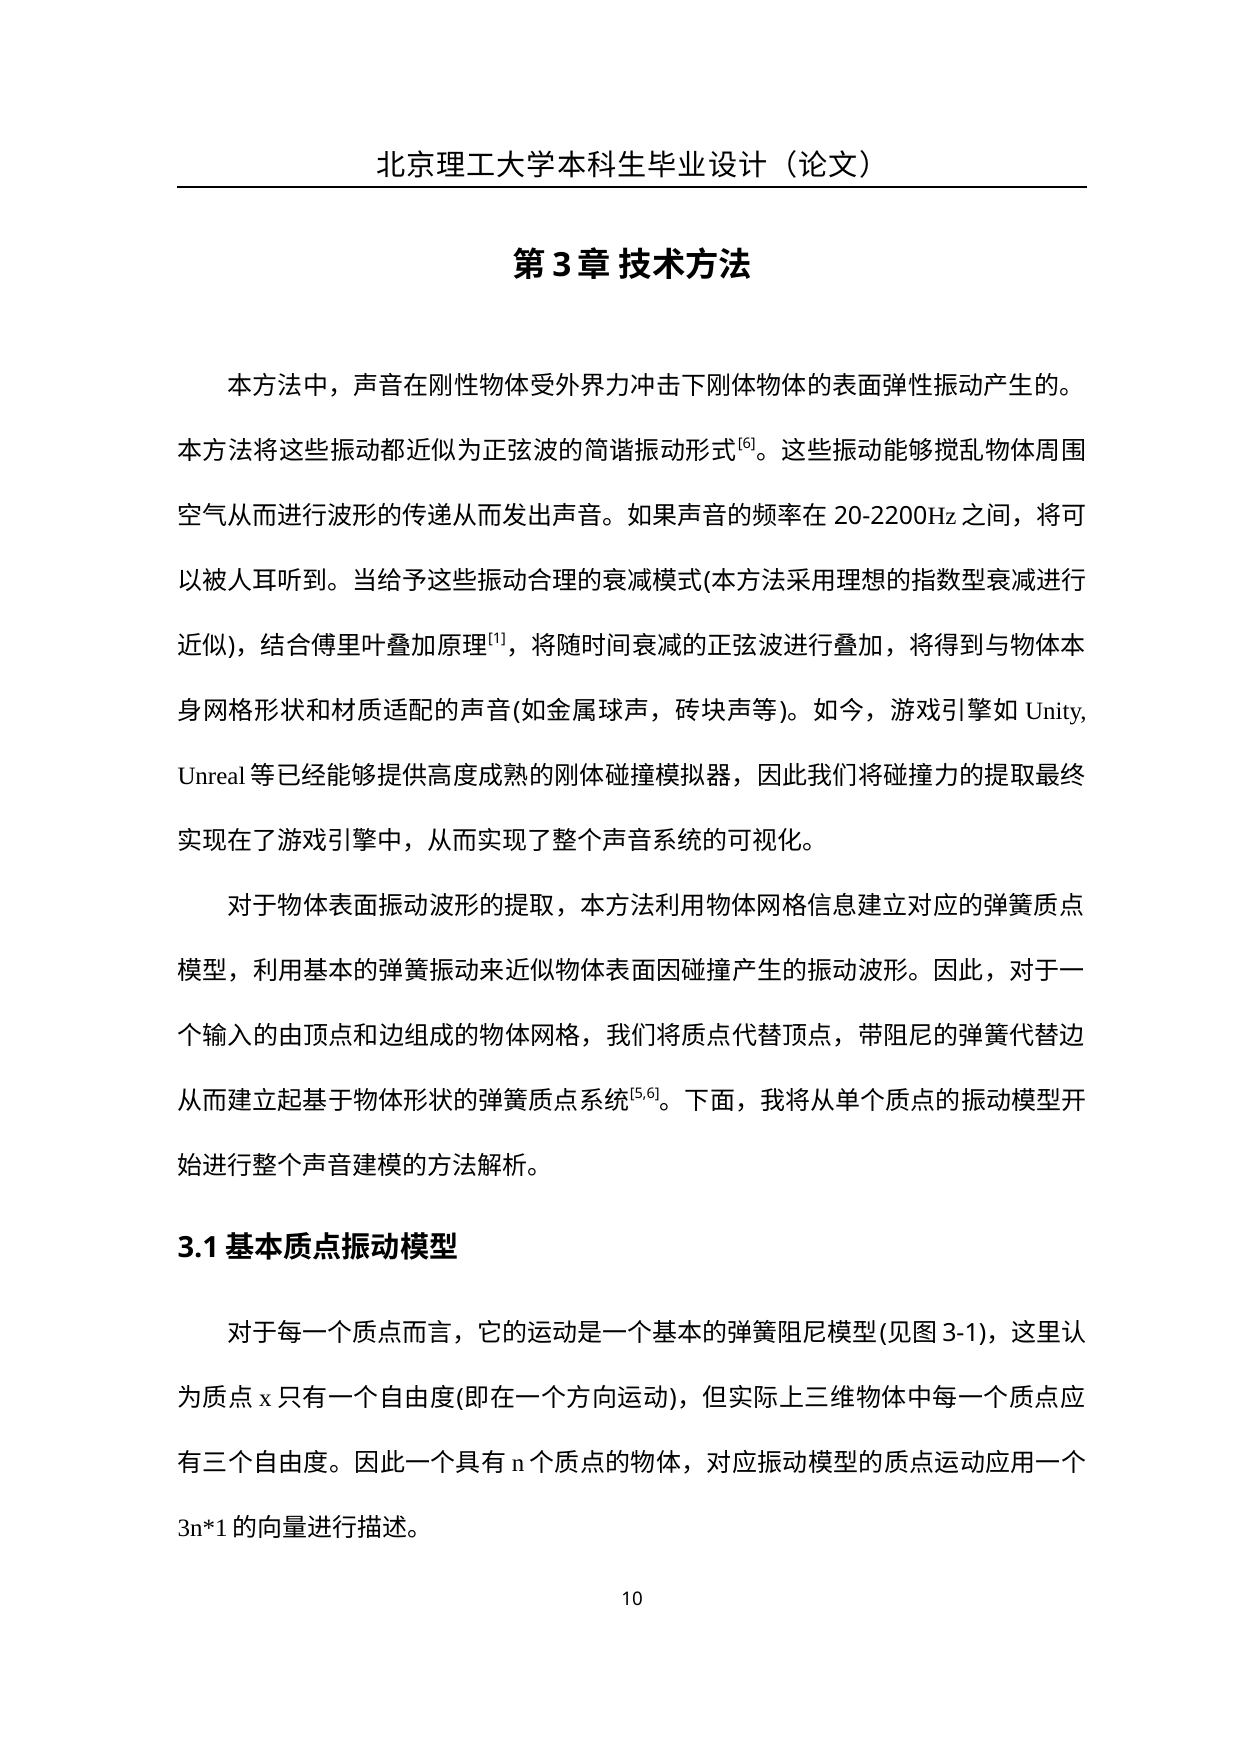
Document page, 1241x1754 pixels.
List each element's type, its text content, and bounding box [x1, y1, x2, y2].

text 对于每一个质点而言，它的运动是一个基本的弹簧阻尼模型(见图3-1)，这里认为质点x只有一个自由度(即在一个方向运动)，但实际上三维物体中每一个质点应有三个自由度。因此一个具有n个质点的物体，对应振动模型的质点运动应用一个3n*1的向量进行描述。 [177, 1298, 1087, 1558]
text 对于物体表面振动波形的提取，本方法利用物体网格信息建立对应的弹簧质点模型，利用基本的弹簧振动来近似物体表面因碰撞产生的振动波形。因此，对于一个输入的由顶点和边组成的物体网格，我们将质点代替顶点，带阻尼的弹簧代替边从而建立起基于物体形状的弹簧质点系统[5,6]。下面，我将从单个质点的振动模型开始进行整个声音建模的方法解析。 [177, 871, 1087, 1196]
text 3.1基本质点振动模型 [177, 1212, 1087, 1277]
subtitle 第3章 技术方法 [177, 229, 1087, 294]
text 本方法中，声音在刚性物体受外界力冲击下刚体物体的表面弹性振动产生的。本方法将这些振动都近似为正弦波的简谐振动形式[6]。这些振动能够搅乱物体周围空气从而进行波形的传递从而发出声音。如果声音的频率在20-2200Hz之间，将可以被人耳听到。当给予这些振动合理的衰减模式(本方法采用理想的指数型衰减进行近似)，结合傅里叶叠加原理[1]，将随时间衰减的正弦波进行叠加，将得到与物体本身网格形状和材质适配的声音(如金属球声，砖块声等)。如今，游戏引擎如Unity, Unreal等已经能够提供高度成熟的刚体碰撞模拟器，因此我们将碰撞力的提取最终实现在了游戏引擎中，从而实现了整个声音系统的可视化。 [177, 351, 1087, 871]
